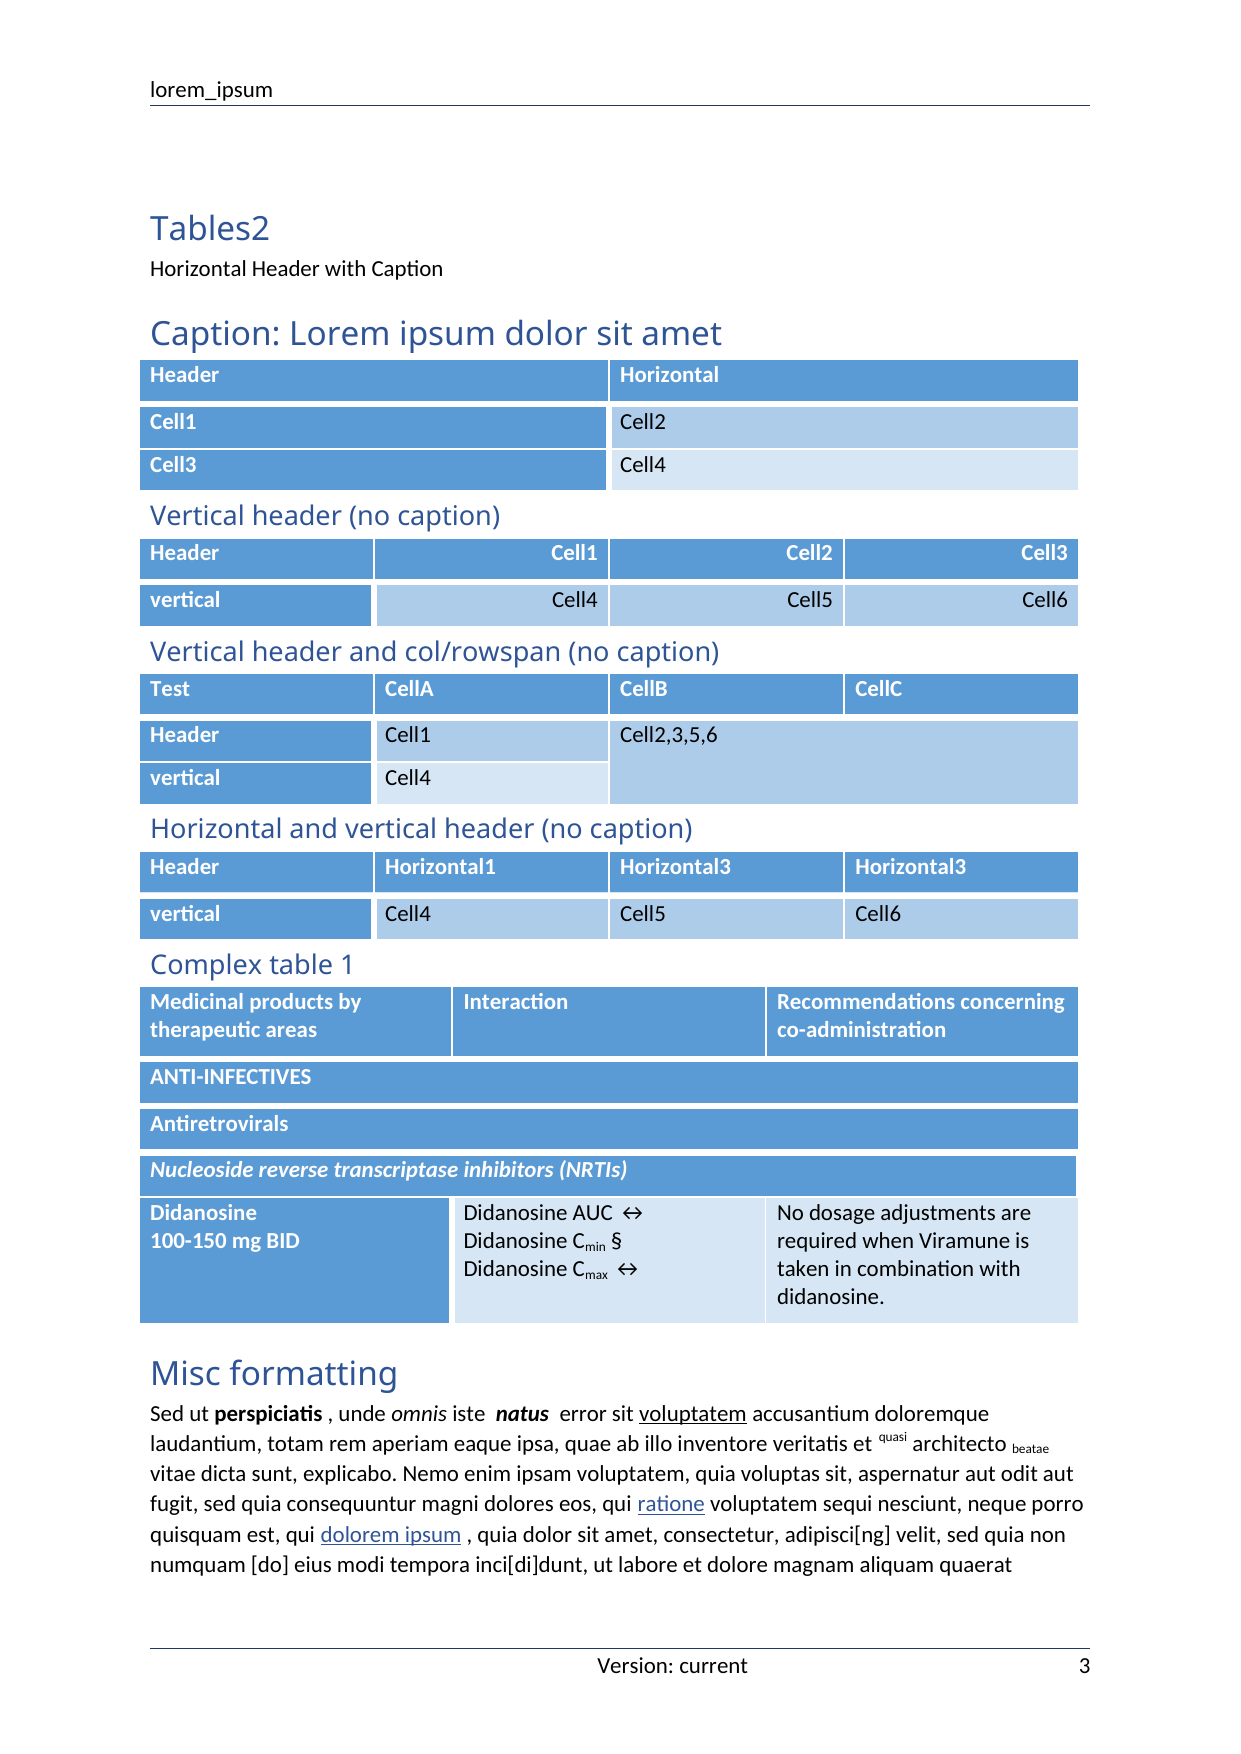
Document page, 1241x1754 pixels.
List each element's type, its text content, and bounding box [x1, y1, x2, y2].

table_header Cell3 [845, 539, 1078, 579]
subtitle Misc formatting [150, 1350, 1090, 1395]
table_cell Cell1 [377, 721, 608, 761]
table_header CellC [845, 674, 1078, 714]
table_header Header [140, 852, 373, 892]
table_header CellB [610, 674, 843, 714]
table_header Medicinal products by therapeutic areas [140, 987, 451, 1056]
table_header Horizontal3 [845, 852, 1078, 892]
table_cell Cell3 [140, 450, 606, 490]
table_header Interaction [453, 987, 765, 1056]
table_header Test [140, 674, 373, 714]
subtitle Vertical header (no caption) [150, 497, 1090, 533]
table_header Recommendations concerning co-administration [767, 987, 1078, 1056]
table_cell Cell2,3,5,6 [610, 721, 1078, 804]
table_cell vertical [140, 763, 371, 804]
table_cell Cell6 [845, 899, 1078, 939]
table_cell Cell4 [612, 450, 1078, 490]
table_cell Cell4 [377, 585, 608, 626]
table_header Cell2 [610, 539, 843, 579]
subtitle Vertical header and col/rowspan (no caption) [150, 632, 1090, 669]
subtitle Complex table 1 [150, 945, 1090, 982]
table_cell Cell1 [140, 407, 606, 448]
table_cell Cell2 [612, 407, 1078, 448]
table_cell Cell4 [377, 899, 608, 939]
table_cell Nucleoside reverse transcriptase inhibitors (NRTIs) [140, 1156, 1076, 1196]
table_cell vertical [140, 899, 371, 939]
table_cell Cell5 [610, 585, 843, 626]
table_cell Cell5 [610, 899, 843, 939]
subtitle Tables2 [150, 205, 1090, 251]
table_cell Header [140, 721, 371, 761]
table_header Horizontal3 [610, 852, 843, 892]
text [150, 1399, 1090, 1578]
text Horizontal Header with Caption [150, 254, 1090, 282]
table_cell ANTI-INFECTIVES [140, 1062, 1078, 1103]
table_header Horizontal [610, 360, 1078, 401]
table_cell vertical [140, 585, 371, 626]
table_cell Didanosine AUC ↔ Didanosine Cmin § Didanosine Cmax ↔ [455, 1198, 765, 1323]
table_cell Cell6 [845, 585, 1078, 626]
table_cell No dosage adjustments are required when Viramune is taken in combination with didanosine. [766, 1198, 1078, 1323]
table_header Horizontal1 [375, 852, 608, 892]
subtitle Horizontal and vertical header (no caption) [150, 810, 1090, 847]
table_header Header [140, 360, 608, 401]
table_cell Antiretrovirals [140, 1109, 1078, 1149]
table_cell Didanosine 100-150 mg BID [140, 1198, 449, 1323]
table_header Cell1 [375, 539, 608, 579]
table_cell Cell4 [377, 763, 608, 804]
table_header CellA [375, 674, 608, 714]
table_header Header [140, 539, 373, 579]
